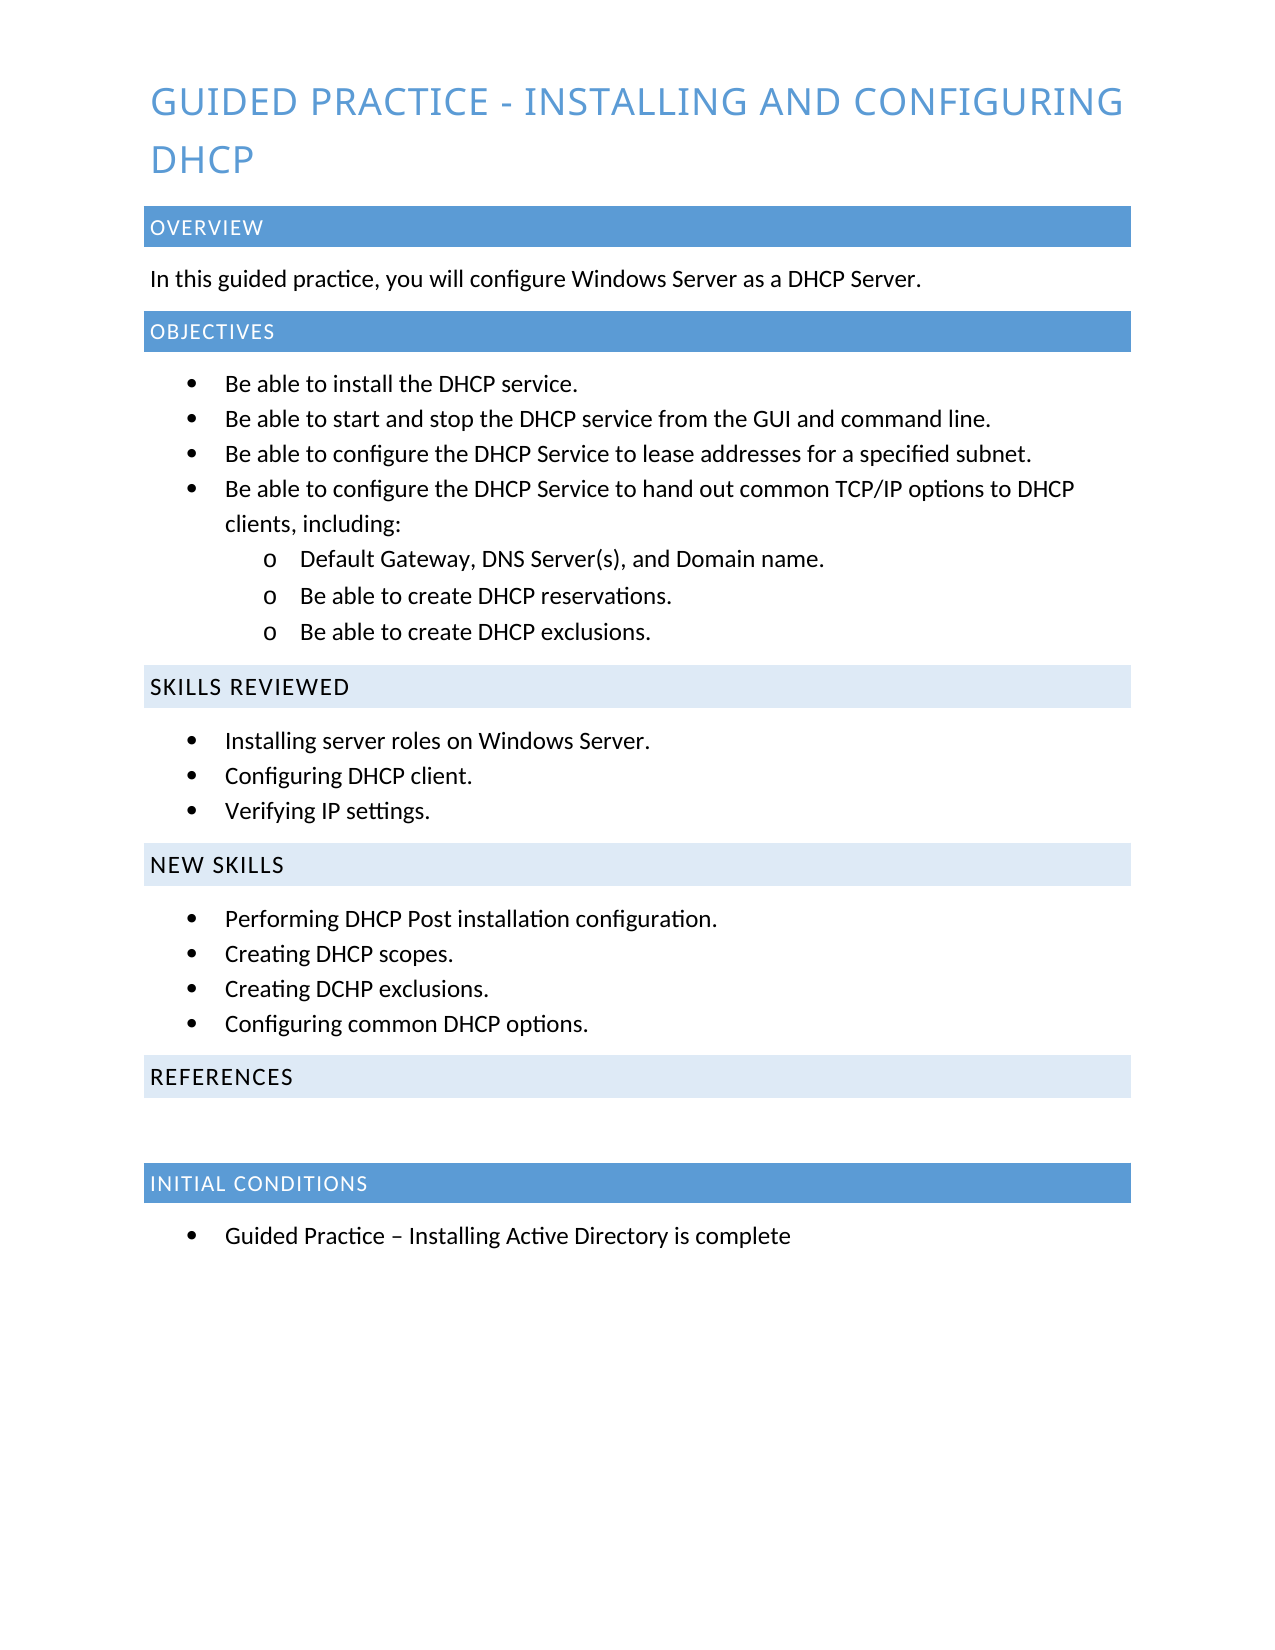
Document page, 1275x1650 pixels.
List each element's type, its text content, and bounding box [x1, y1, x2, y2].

list Configuring common DHCP options. [187, 1008, 1125, 1038]
subtitle References [150, 1061, 1125, 1092]
text In this guided practice, you will configure Windows Server as a DHCP Server. [150, 264, 1125, 294]
list Guided Practice – Installing Active Directory is complete [187, 1220, 1125, 1250]
subtitle Objectives [150, 318, 1125, 345]
subtitle Overview [150, 213, 1125, 241]
list Be able to create DHCP exclusions. [262, 616, 1125, 648]
list Be able to configure the DHCP Service to lease addresses for a specified subnet. [187, 438, 1125, 469]
list Default Gateway, DNS Server(s), and Domain name. [262, 543, 1125, 575]
list Be able to start and stop the DHCP service from the GUI and command line. [187, 403, 1125, 434]
list Verifying IP settings. [187, 795, 1125, 826]
list Be able to create DHCP reservations. [262, 580, 1125, 612]
list Configuring DHCP client. [187, 760, 1125, 791]
list Be able to install the DHCP service. [187, 368, 1125, 399]
list Creating DCHP exclusions. [187, 973, 1125, 1003]
list Creating DHCP scopes. [187, 938, 1125, 968]
list Installing server roles on Windows Server. [187, 725, 1125, 756]
subtitle New Skills [150, 849, 1125, 879]
subtitle Skills Reviewed [150, 671, 1125, 702]
list Be able to configure the DHCP Service to hand out common TCP/IP options to DHCP clients, including: [187, 473, 1125, 539]
list Performing DHCP Post installation configuration. [187, 903, 1125, 933]
subtitle Initial Conditions [150, 1169, 1125, 1197]
